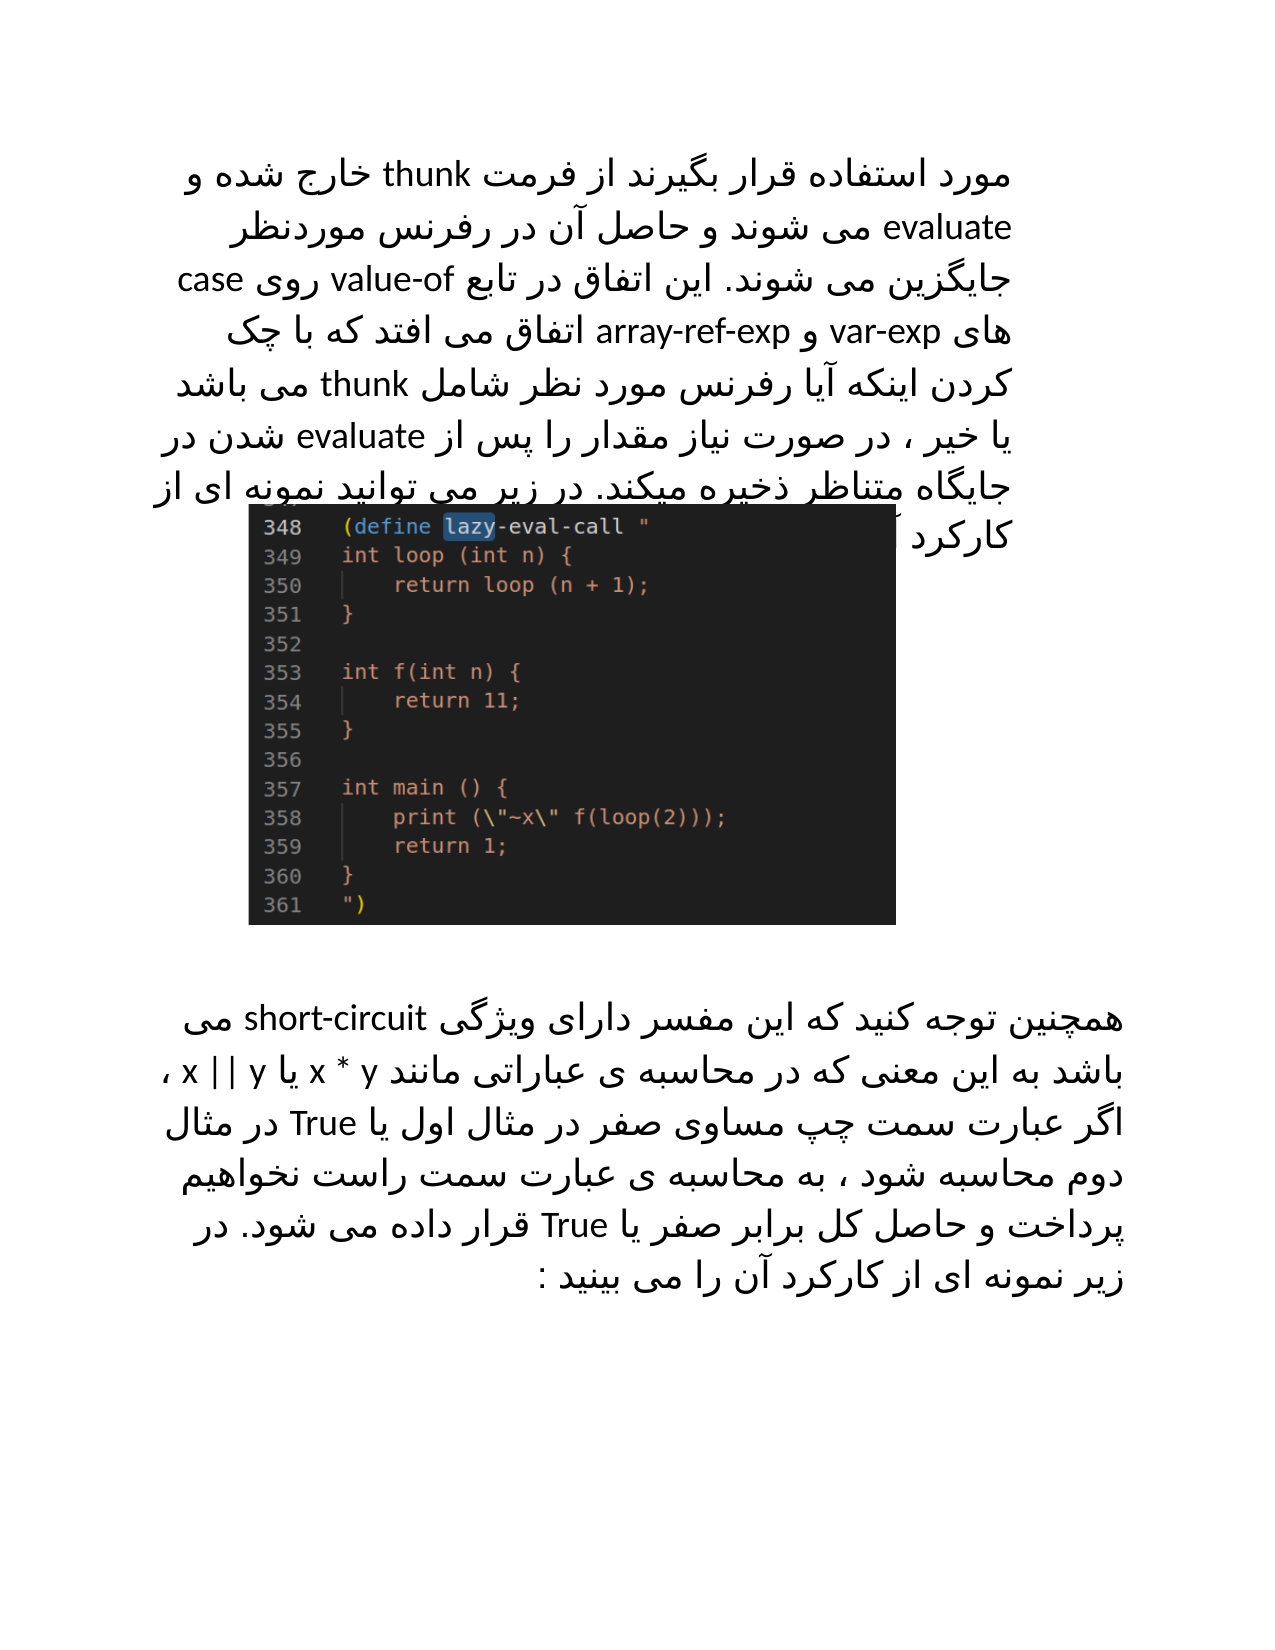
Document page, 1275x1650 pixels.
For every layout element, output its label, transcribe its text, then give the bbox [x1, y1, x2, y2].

text همچنین توجه کنید که این مفسر دارای ویژگی short-circuit می باشد به این معنی که در محاسبه ی عباراتی مانند x * y یا x || y ، اگر عبارت سمت چپ مساوی صفر در مثال اول یا True در مثال دوم محاسبه شود ، به محاسبه ی عبارت سمت راست نخواهیم پرداخت و حاصل کل برابر صفر یا True قرار داده می شود. در زیر نمونه ای از کارکرد آن را می بینید : [150, 994, 1125, 1296]
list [150, 150, 1012, 557]
picture [248, 504, 896, 925]
